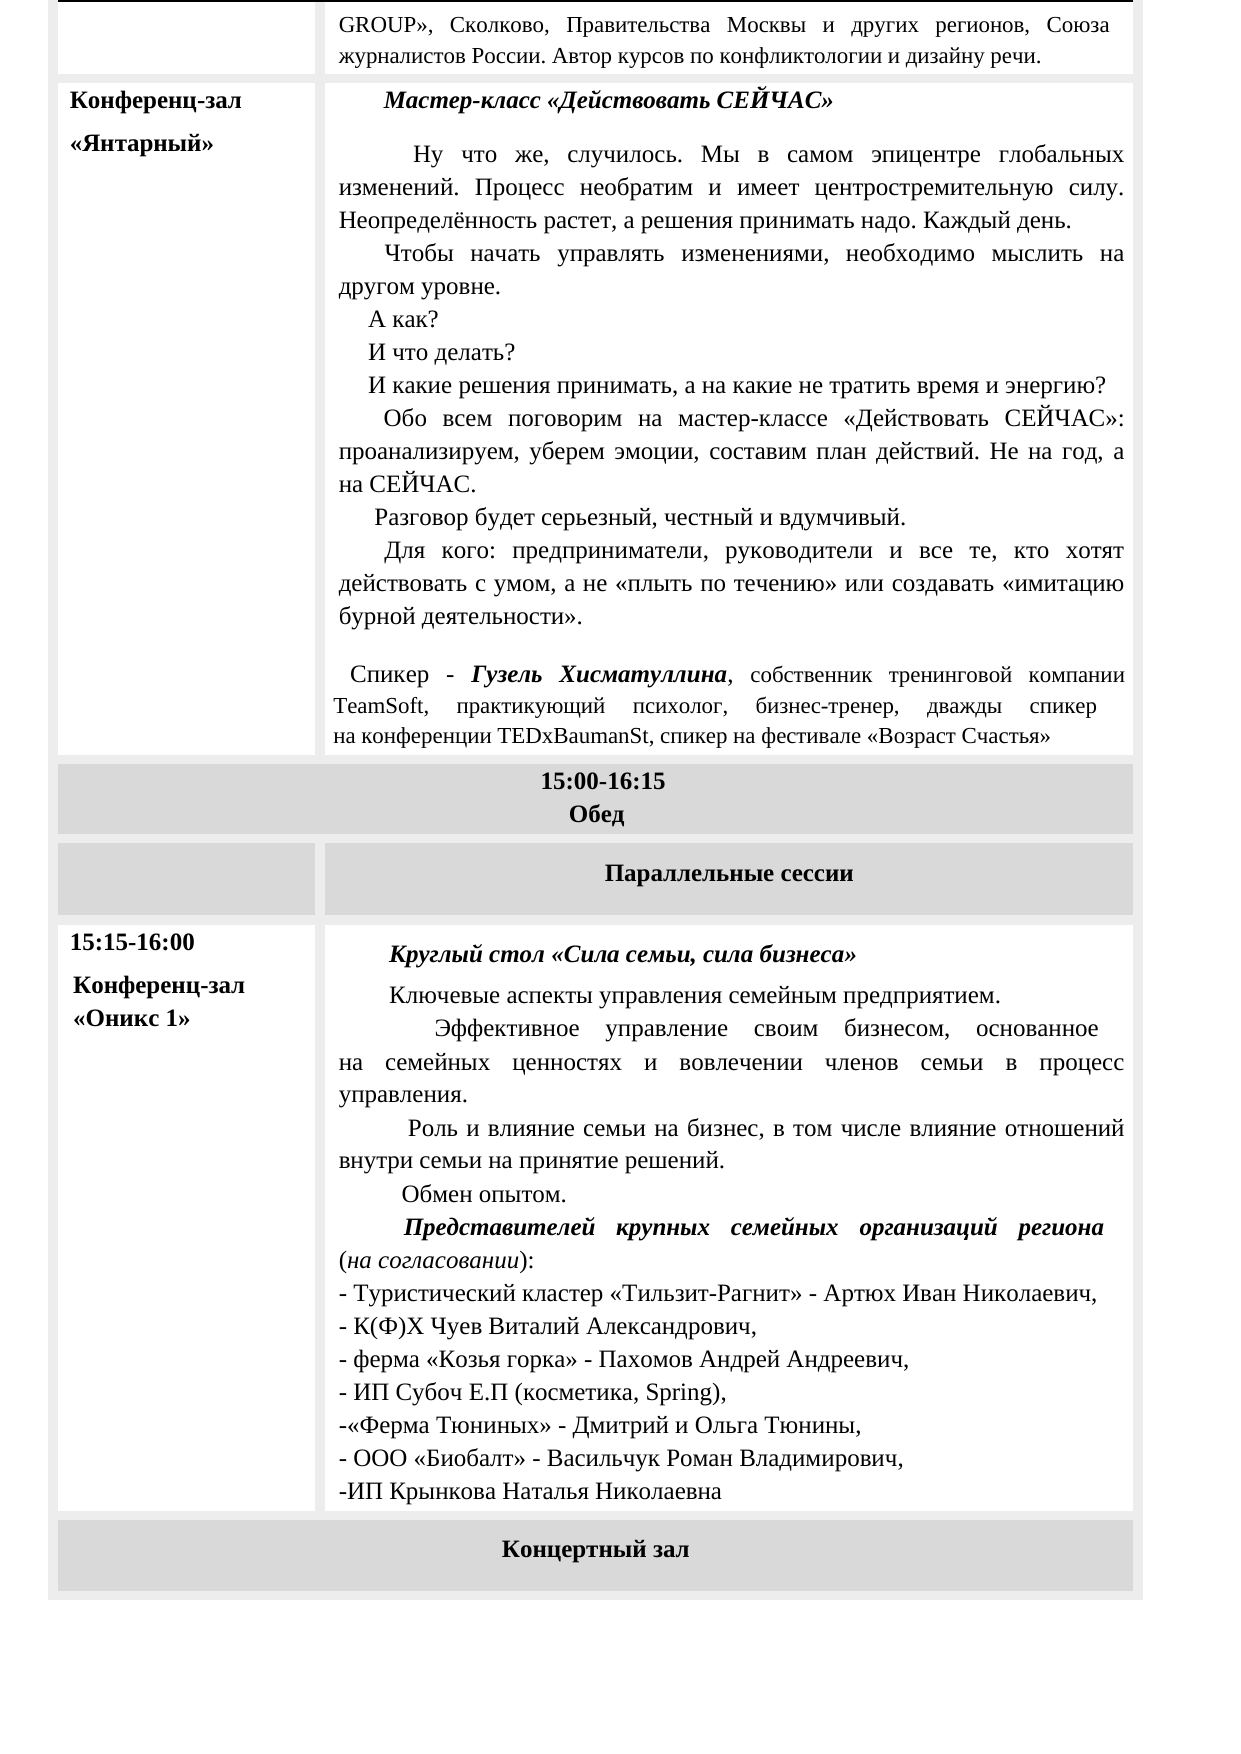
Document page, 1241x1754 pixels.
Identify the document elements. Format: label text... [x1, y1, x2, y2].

table_cell Круглый стол «Сила семьи, сила бизнеса» Ключевые аспекты управления семейным предприятием. Эффективное управление своим бизнесом, основанное на семейных ценностях и вовлечении членов семьи в процесс управления. Роль и влияние семьи на бизнес, в том числе влияние отношений внутри семьи на принятие решений. Обмен опытом. Представителей крупных семейных организаций региона (на согласовании): - Туристический кластер «Тильзит-Рагнит» - Артюх Иван Николаевич, - К(Ф)Х Чуев Виталий Александрович, - ферма «Козья горка» - Пахомов Андрей Андреевич, - ИП Субоч Е.П (косметика, Spring), -«Ферма Тюниных» - Дмитрий и Ольга Тюнины, - ООО «Биобалт» - Васильчук Роман Владимирович, -ИП Крынкова Наталья Николаевна [325, 925, 1133, 1511]
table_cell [325, 2, 1133, 74]
table_cell Мастер-класс «Действовать СЕЙЧАС» Ну что же, случилось. Мы в самом эпицентре глобальных изменений. Процесс необратим и имеет центростремительную силу. Неопределённость растет, а решения принимать надо. Каждый день. Чтобы начать управлять изменениями, необходимо мыслить на другом уровне. А как? И что делать? И какие решения принимать, а на какие не тратить время и энергию? Обо всем поговорим на мастер-классе «Действовать СЕЙЧАС»: проанализируем, уберем эмоции, составим план действий. Не на год, а на СЕЙЧАС. Разговор будет серьезный, честный и вдумчивый. Для кого: предприниматели, руководители и все те, кто хотят действовать с умом, а не «плыть по течению» или создавать «имитацию бурной деятельности». Спикер - Гузель Хисматуллина, собственник тренинговой компании TeamSoft, практикующий психолог, бизнес-тренер, дважды спикер на конференции TEDxBaumanSt, спикер на фестивале «Возраст Счастья» [325, 83, 1133, 754]
table_cell 15:15-16:00 Конференц-зал «Оникс 1» [58, 925, 315, 1511]
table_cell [58, 2, 315, 74]
table_cell 15:00-16:15 Обед [58, 764, 1133, 834]
table_cell Концертный зал [58, 1520, 1133, 1591]
table_cell Конференц-зал «Янтарный» [58, 83, 315, 754]
table_cell Параллельные сессии [325, 843, 1133, 915]
table_cell [58, 843, 315, 915]
